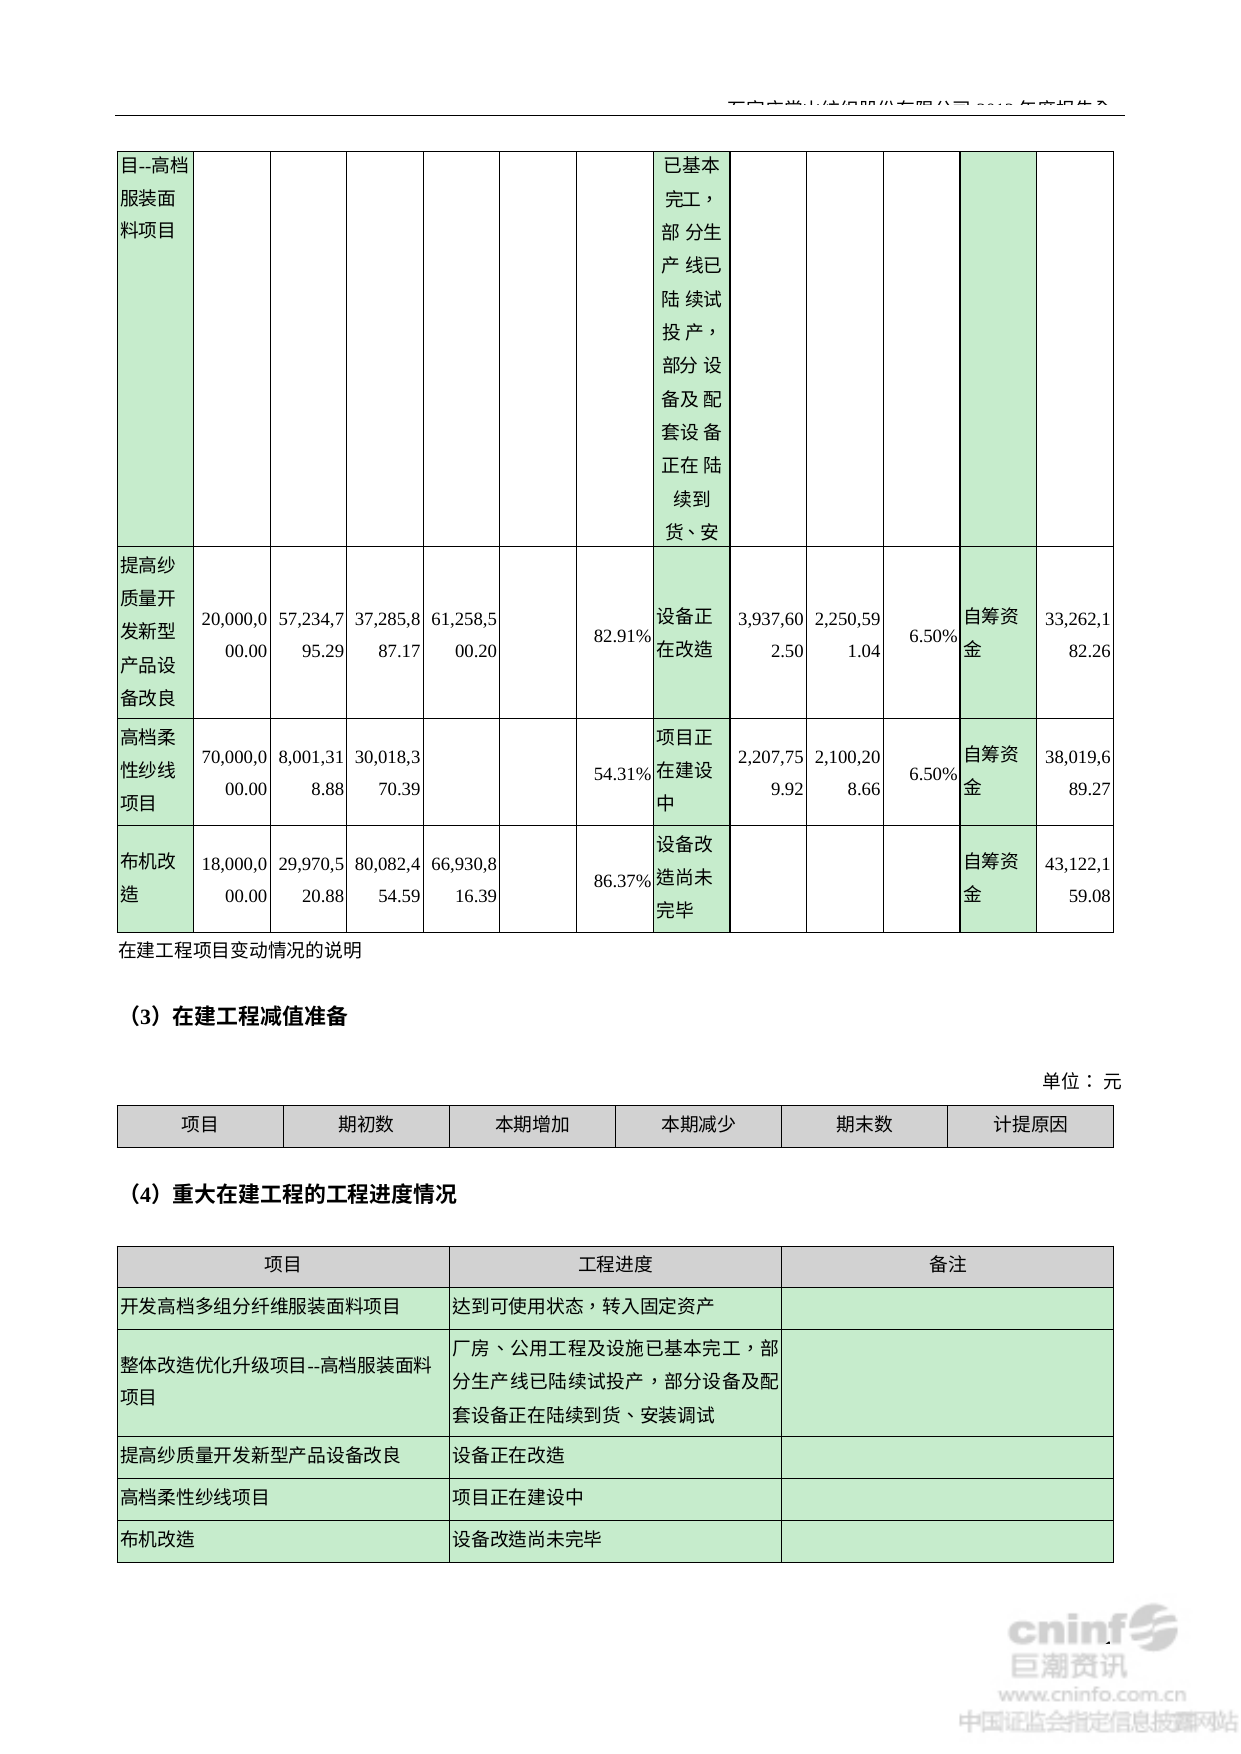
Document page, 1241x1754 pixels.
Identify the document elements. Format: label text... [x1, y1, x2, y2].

text 单位： 元 [102, 1068, 1122, 1094]
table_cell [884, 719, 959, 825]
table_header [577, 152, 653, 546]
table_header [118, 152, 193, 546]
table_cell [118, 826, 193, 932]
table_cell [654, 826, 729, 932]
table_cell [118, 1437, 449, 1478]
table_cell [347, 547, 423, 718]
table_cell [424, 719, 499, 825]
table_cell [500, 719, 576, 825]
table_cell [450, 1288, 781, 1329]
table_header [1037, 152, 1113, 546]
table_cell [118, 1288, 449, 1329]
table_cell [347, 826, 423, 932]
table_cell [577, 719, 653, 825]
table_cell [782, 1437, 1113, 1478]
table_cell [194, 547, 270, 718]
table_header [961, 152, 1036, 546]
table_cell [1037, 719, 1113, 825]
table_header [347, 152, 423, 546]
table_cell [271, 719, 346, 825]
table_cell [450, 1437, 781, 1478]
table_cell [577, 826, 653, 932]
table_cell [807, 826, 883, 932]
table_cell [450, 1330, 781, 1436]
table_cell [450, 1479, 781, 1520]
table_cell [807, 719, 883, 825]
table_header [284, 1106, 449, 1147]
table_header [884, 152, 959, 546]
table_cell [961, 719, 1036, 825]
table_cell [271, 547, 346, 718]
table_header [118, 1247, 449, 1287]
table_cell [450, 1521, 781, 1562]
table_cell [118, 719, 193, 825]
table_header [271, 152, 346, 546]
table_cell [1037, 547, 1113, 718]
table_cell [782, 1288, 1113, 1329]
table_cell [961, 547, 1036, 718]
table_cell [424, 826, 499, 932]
subtitle （4）重大在建工程的工程进度情况 [118, 1179, 1138, 1209]
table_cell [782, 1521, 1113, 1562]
picture [958, 1593, 1241, 1754]
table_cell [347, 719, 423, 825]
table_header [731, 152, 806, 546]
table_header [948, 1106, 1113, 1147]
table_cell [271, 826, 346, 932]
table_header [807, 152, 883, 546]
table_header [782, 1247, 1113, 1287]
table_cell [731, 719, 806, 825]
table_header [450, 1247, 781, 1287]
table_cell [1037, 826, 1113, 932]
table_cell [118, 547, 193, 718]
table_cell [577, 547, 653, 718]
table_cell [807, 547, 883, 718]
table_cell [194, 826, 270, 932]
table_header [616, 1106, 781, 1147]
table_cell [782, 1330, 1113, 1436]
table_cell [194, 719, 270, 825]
subtitle （3）在建工程减值准备 [118, 1001, 1138, 1031]
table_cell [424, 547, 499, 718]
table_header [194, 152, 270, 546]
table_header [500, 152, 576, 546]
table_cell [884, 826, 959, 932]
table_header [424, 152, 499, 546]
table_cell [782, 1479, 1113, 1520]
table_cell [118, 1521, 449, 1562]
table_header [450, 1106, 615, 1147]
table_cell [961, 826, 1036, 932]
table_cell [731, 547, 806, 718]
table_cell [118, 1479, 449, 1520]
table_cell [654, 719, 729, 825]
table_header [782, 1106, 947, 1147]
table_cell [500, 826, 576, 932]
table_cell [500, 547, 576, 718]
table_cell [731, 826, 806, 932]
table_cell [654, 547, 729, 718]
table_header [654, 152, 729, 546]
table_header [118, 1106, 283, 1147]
text 在建工程项目变动情况的说明 [118, 938, 1138, 963]
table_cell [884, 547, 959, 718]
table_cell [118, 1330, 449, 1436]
